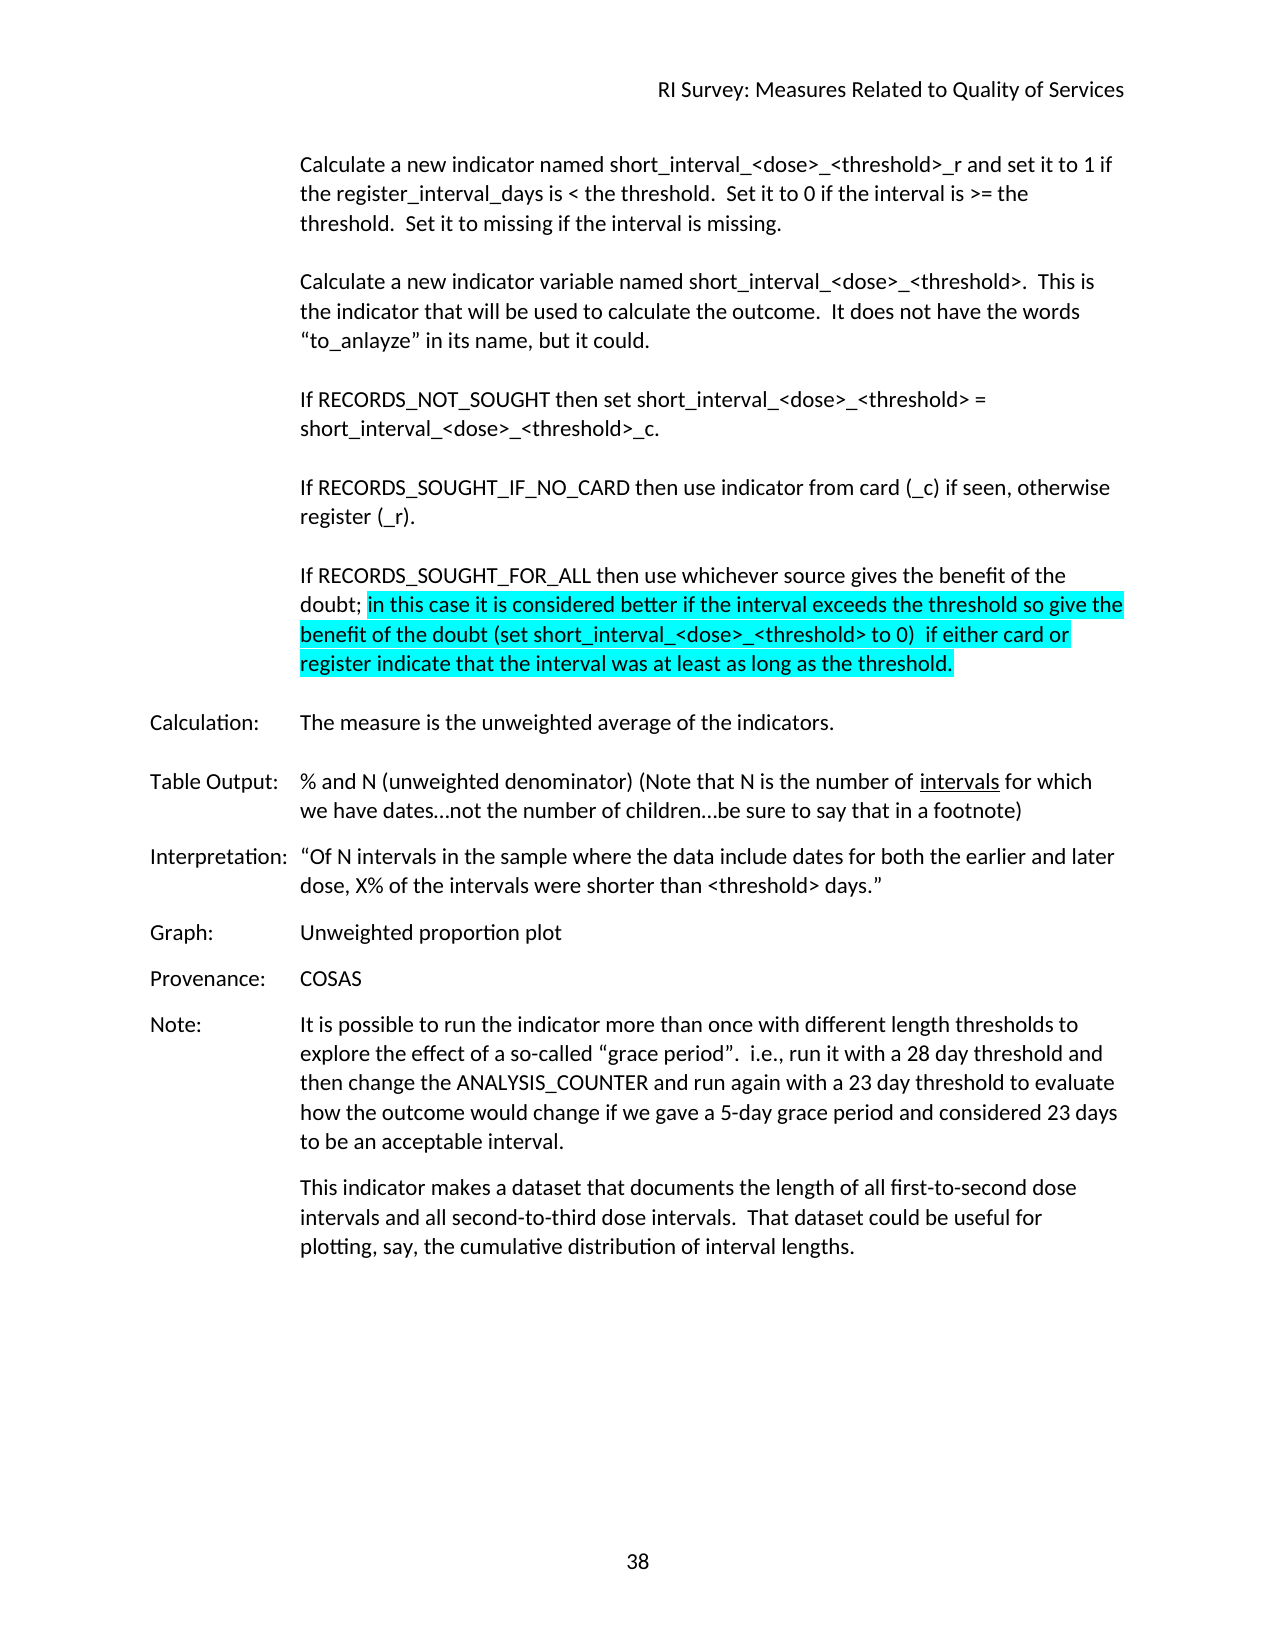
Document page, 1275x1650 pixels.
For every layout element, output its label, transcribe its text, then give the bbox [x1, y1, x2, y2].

text Interpretation: “Of N intervals in the sample where the data include dates for both the earlier and later dose, X% of the intervals were shorter than <threshold> days.” [150, 842, 1125, 900]
text Table Output: % and N (unweighted denominator) (Note that N is the number of intervals for which we have dates…not the number of children…be sure to say that in a footnote) [150, 767, 1125, 824]
text Graph: Unweighted proportion plot [150, 918, 1125, 946]
text This indicator makes a dataset that documents the length of all first-to-second dose intervals and all second-to-third dose intervals. That dataset could be useful for plotting, say, the cumulative distribution of interval lengths. [300, 1173, 1125, 1260]
text If RECORDS_SOUGHT_IF_NO_CARD then use indicator from card (_c) if seen, otherwise register (_r). [300, 473, 1125, 531]
text Calculate a new indicator named short_interval_<dose>_<threshold>_r and set it to 1 if the register_interval_days is < the threshold. Set it to 0 if the interval is >= the threshold. Set it to missing if the interval is missing. [300, 150, 1125, 237]
text Note: It is possible to run the indicator more than once with different length thresholds to explore the effect of a so-called “grace period”. i.e., run it with a 28 day threshold and then change the ANALYSIS_COUNTER and run again with a 23 day threshold to evaluate how the outcome would change if we gave a 5-day grace period and considered 23 days to be an acceptable interval. [150, 1010, 1125, 1155]
text If RECORDS_NOT_SOUGHT then set short_interval_<dose>_<threshold> = short_interval_<dose>_<threshold>_c. [300, 385, 1125, 442]
text Calculate a new indicator variable named short_interval_<dose>_<threshold>. This is the indicator that will be used to calculate the outcome. It does not have the words “to_anlayze” in its name, but it could. [300, 267, 1125, 354]
text If RECORDS_SOUGHT_FOR_ALL then use whichever source gives the benefit of the doubt; in this case it is considered better if the interval exceeds the threshold so give the benefit of the doubt (set short_interval_<dose>_<threshold> to 0) if either card or register indicate that the interval was at least as long as the threshold. [300, 561, 1125, 677]
text Calculation: The measure is the unweighted average of the indicators. [150, 708, 1125, 736]
text Provenance: COSAS [150, 964, 1125, 992]
